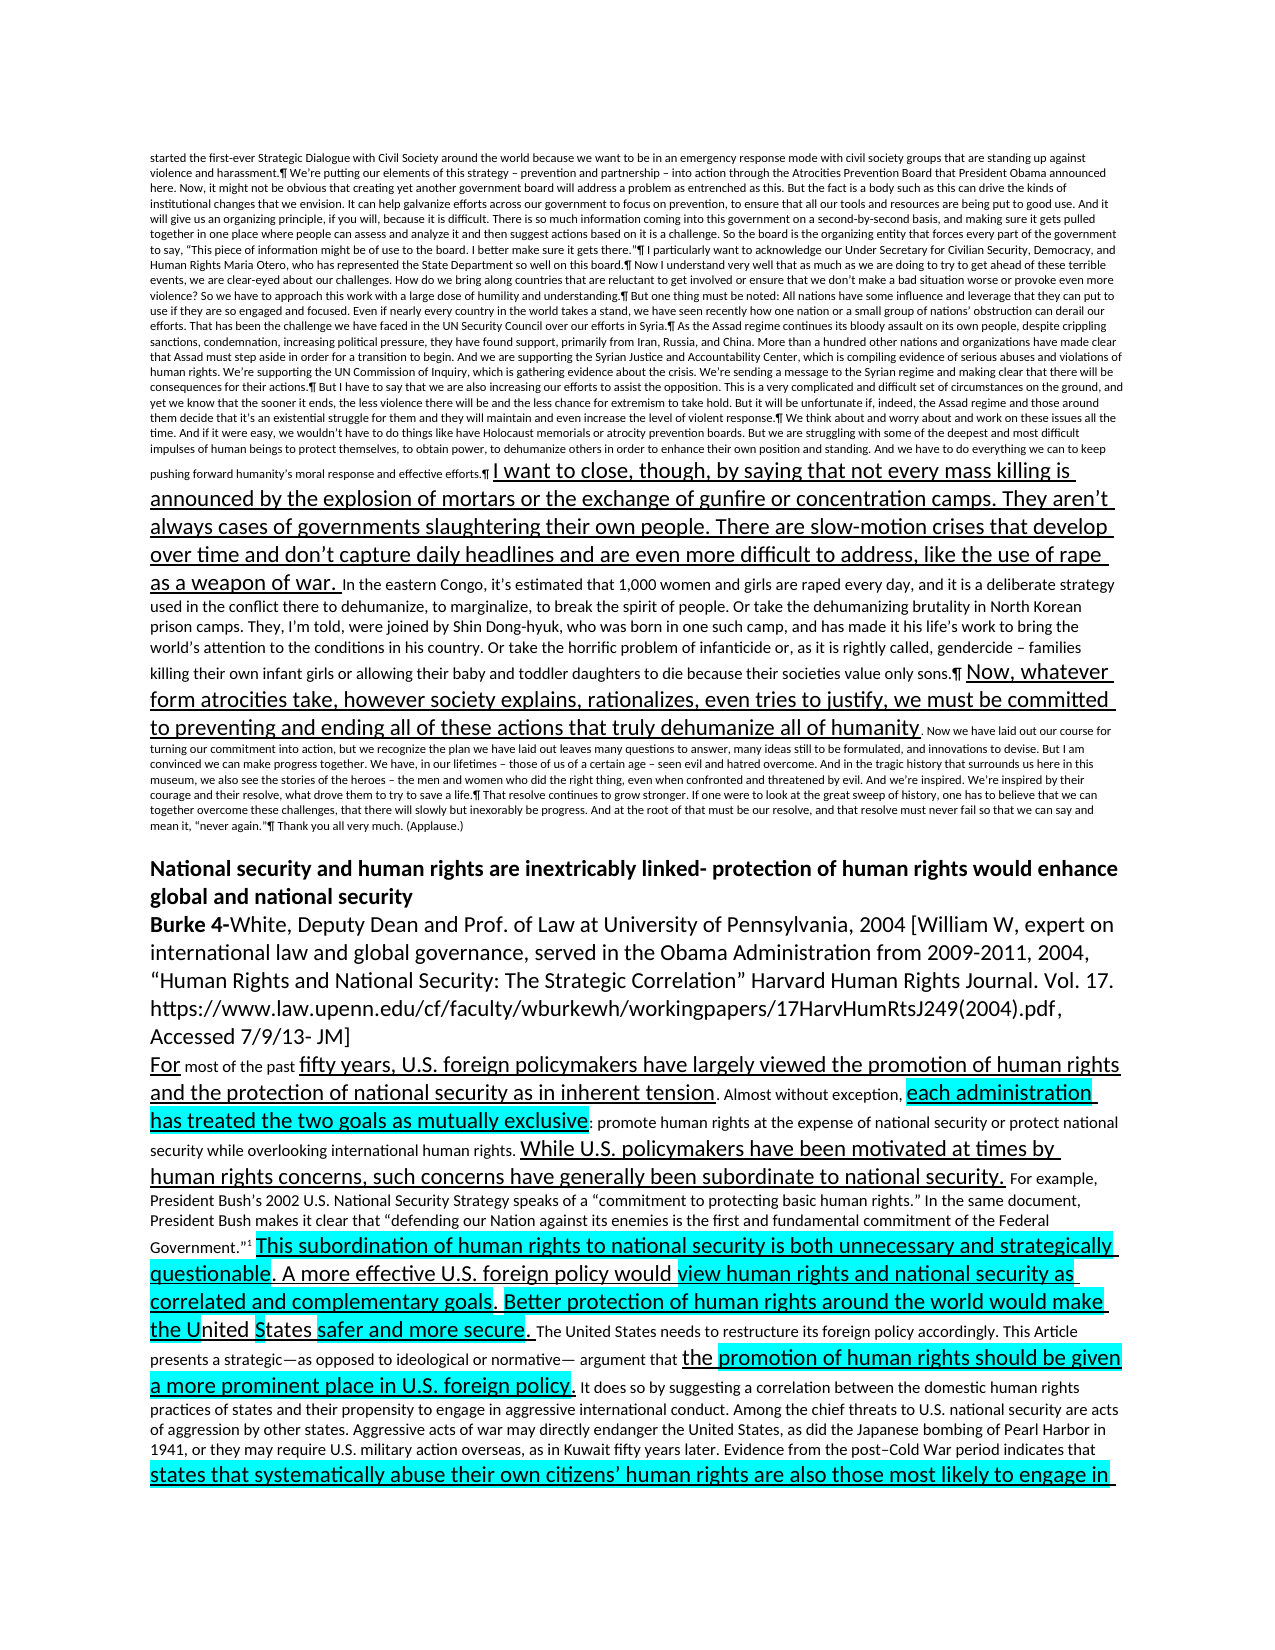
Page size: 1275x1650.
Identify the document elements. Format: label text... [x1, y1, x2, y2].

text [150, 1050, 1125, 1488]
text Burke 4-White, Deputy Dean and Prof. of Law at University of Pennsylvania, 2004 [William W, expert on international law and global governance, served in the Obama Administration from 2009-2011, 2004, “Human Rights and National Security: The Strategic Correlation” Harvard Human Rights Journal. Vol. 17. https://www.law.upenn.edu/cf/faculty/wburkewh/workingpapers/17HarvHumRtsJ249(2004).pdf, Accessed 7/9/13- JM] [150, 910, 1125, 1050]
subtitle National security and human rights are inextricably linked- protection of human rights would enhance global and national security [150, 854, 1125, 910]
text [150, 150, 1125, 833]
